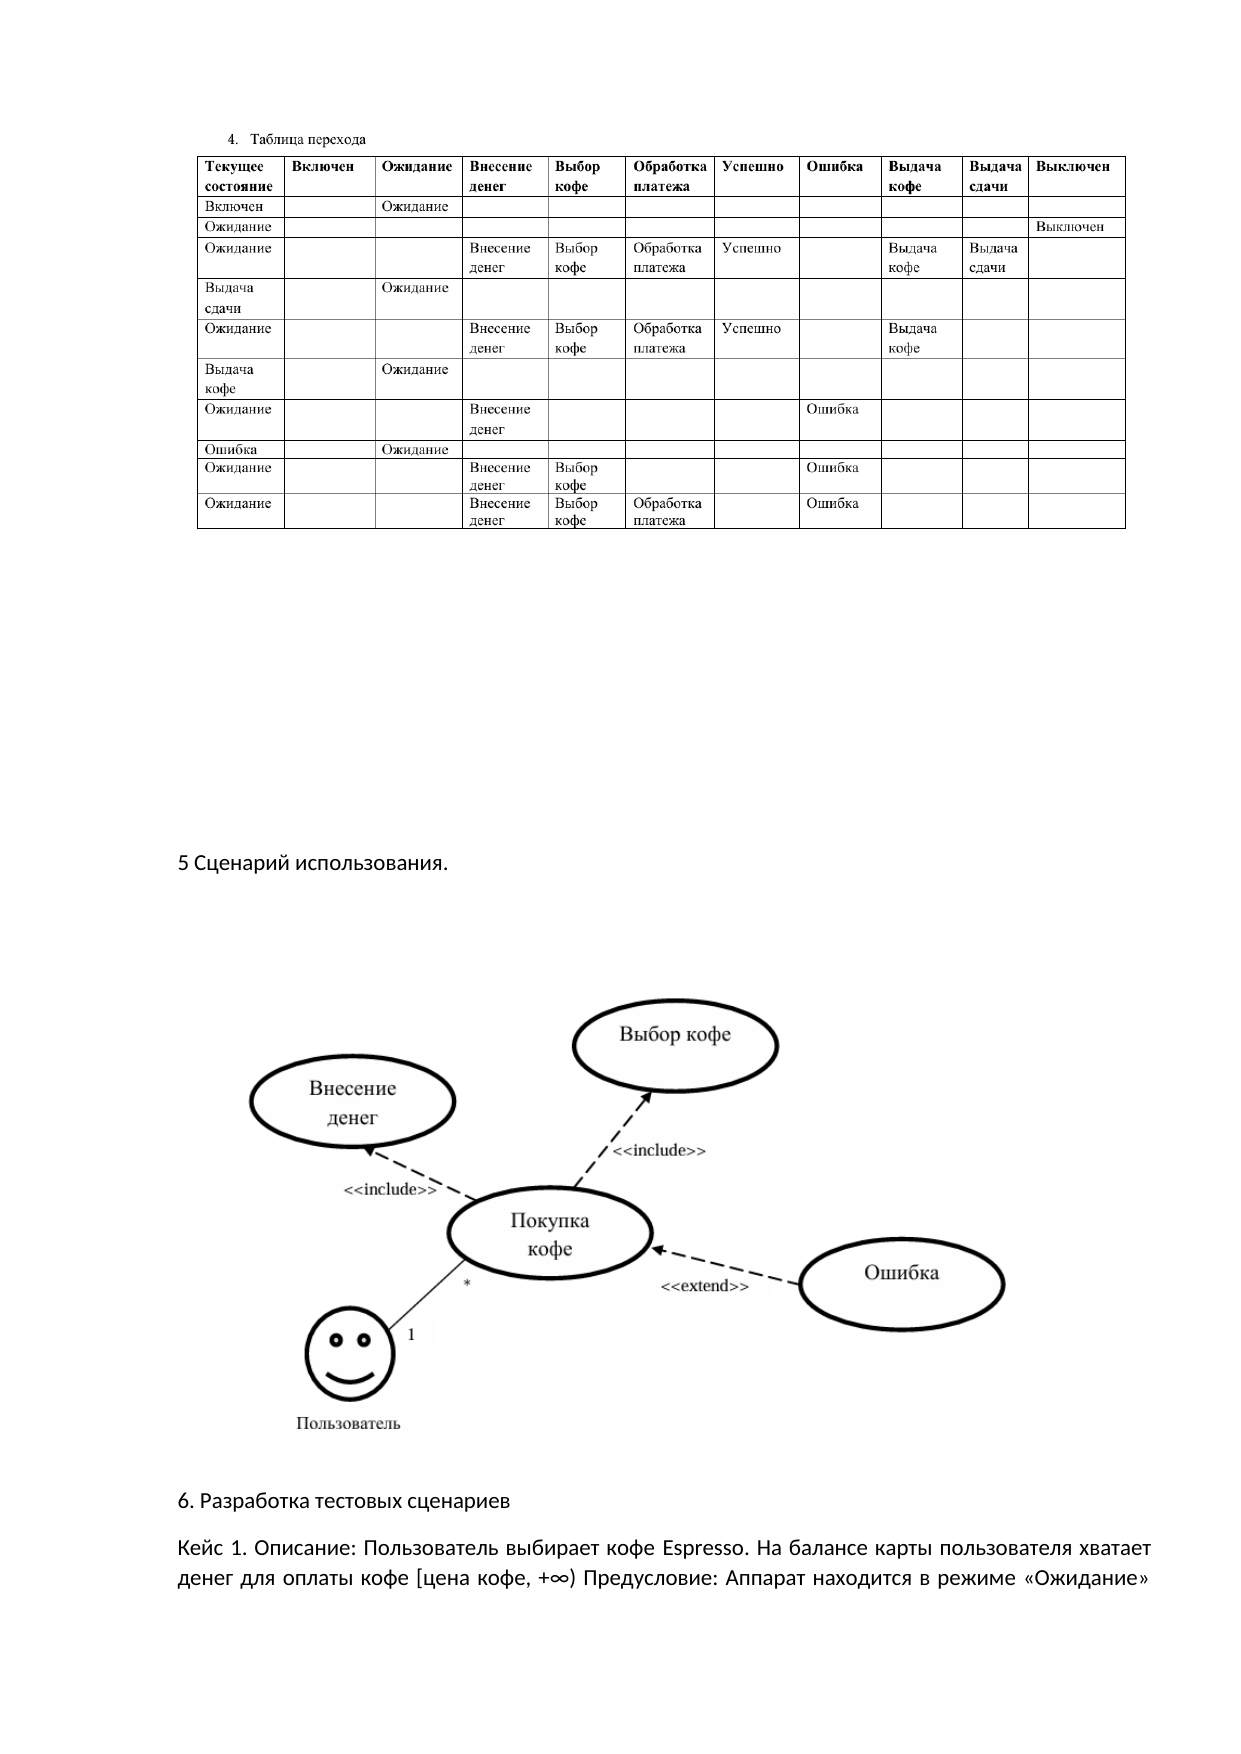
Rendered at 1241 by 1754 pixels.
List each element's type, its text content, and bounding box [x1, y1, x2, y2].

picture [177, 941, 1152, 1468]
picture [177, 118, 1152, 548]
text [177, 1533, 1152, 1591]
text 6. Разработка тестовых сценариев [177, 1486, 1152, 1514]
text 5 Сценарий использования. [177, 848, 1152, 876]
